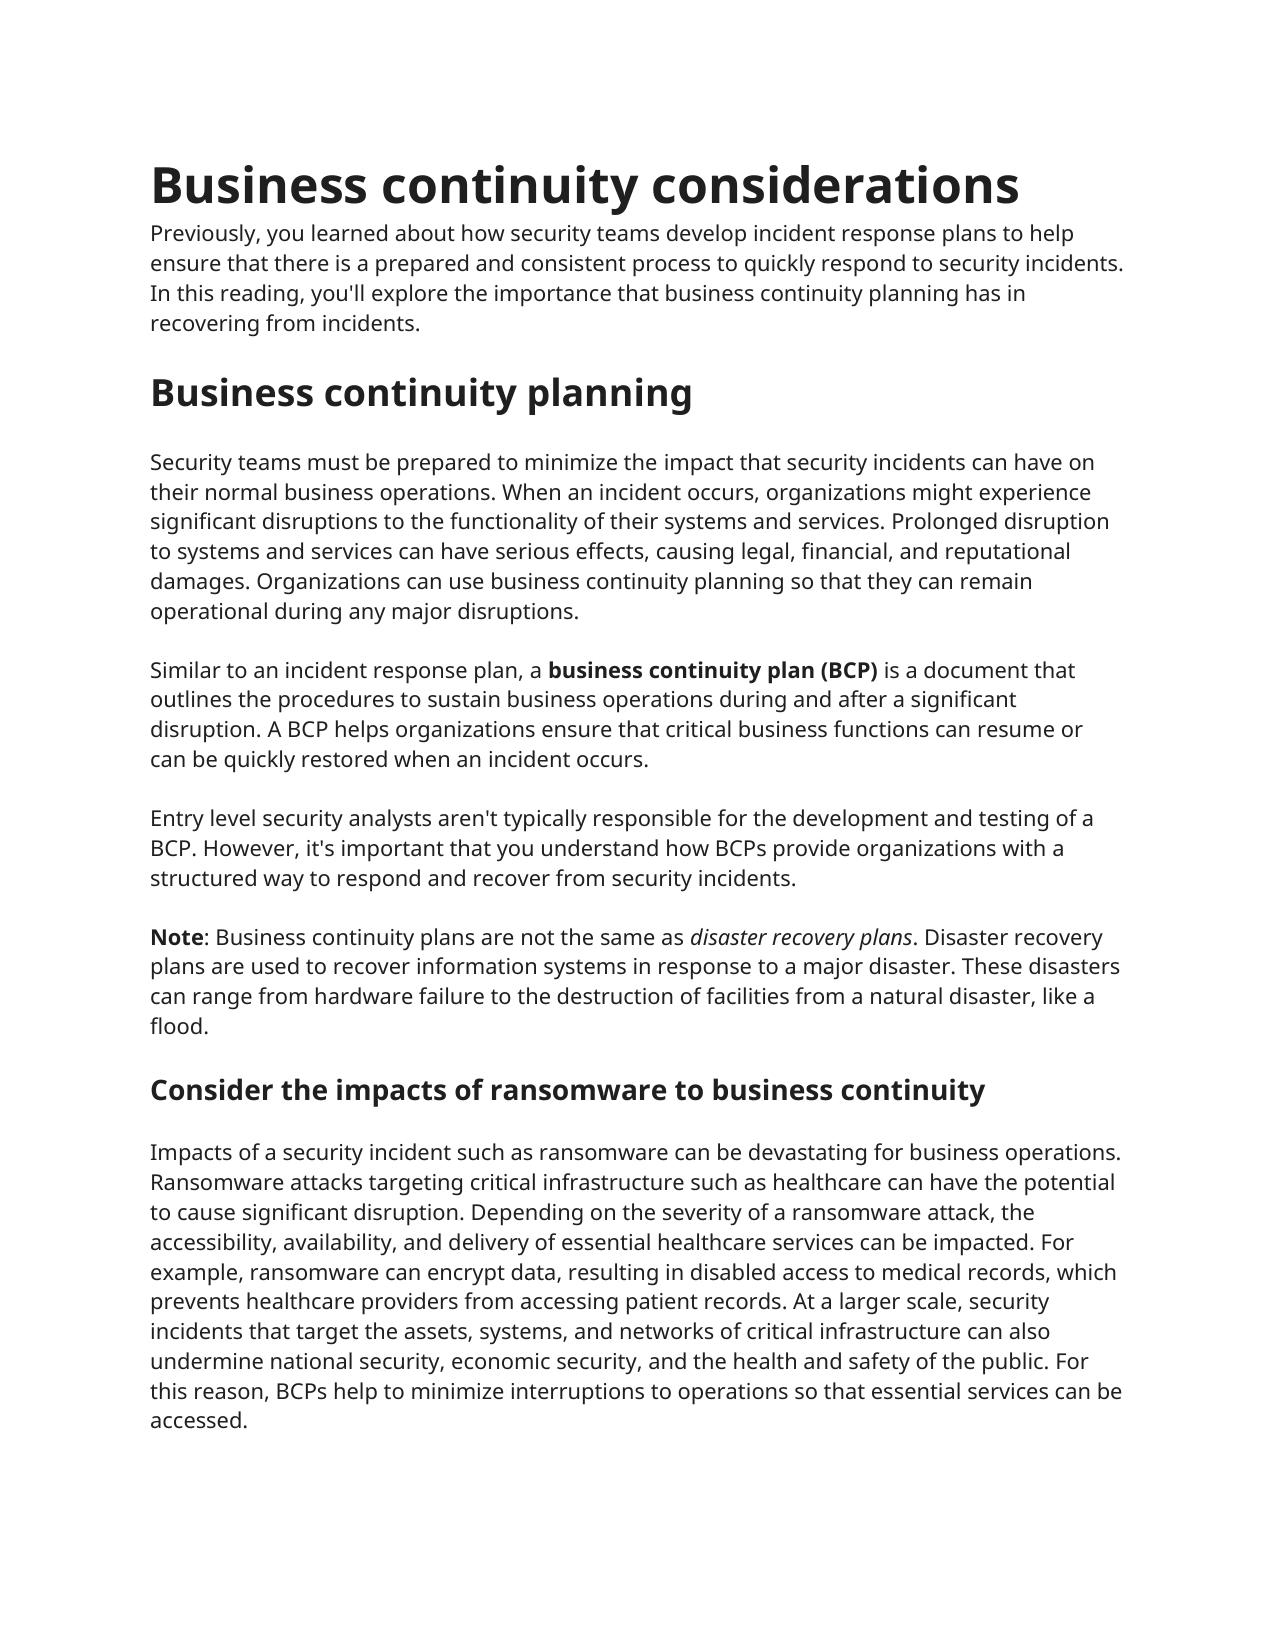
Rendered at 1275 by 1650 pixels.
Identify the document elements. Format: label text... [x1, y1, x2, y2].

text Note: Business continuity plans are not the same as disaster recovery plans. Disaster recovery plans are used to recover information systems in response to a major disaster. These disasters can range from hardware failure to the destruction of facilities from a natural disaster, like a flood. [150, 921, 1125, 1041]
text Business continuity considerations [150, 150, 1125, 218]
text Previously, you learned about how security teams develop incident response plans to help ensure that there is a prepared and consistent process to quickly respond to security incidents. In this reading, you'll explore the importance that business continuity planning has in recovering from incidents. [150, 218, 1125, 337]
text Entry level security analysts aren't typically responsible for the development and testing of a BCP. However, it's important that you understand how BCPs provide organizations with a structured way to respond and recover from security incidents. [150, 803, 1125, 892]
text Impacts of a security incident such as ransomware can be devastating for business operations. Ransomware attacks targeting critical infrastructure such as healthcare can have the potential to cause significant disruption. Depending on the severity of a ransomware attack, the accessibility, availability, and delivery of essential healthcare services can be impacted. For example, ransomware can encrypt data, resulting in disabled access to medical records, which prevents healthcare providers from accessing patient records. At a larger scale, security incidents that target the assets, systems, and networks of critical infrastructure can also undermine national security, economic security, and the health and safety of the public. For this reason, BCPs help to minimize interruptions to operations so that essential services can be accessed. [150, 1137, 1125, 1435]
text Similar to an incident response plan, a business continuity plan (BCP) is a document that outlines the procedures to sustain business operations during and after a significant disruption. A BCP helps organizations ensure that critical business functions can resume or can be quickly restored when an incident occurs. [150, 654, 1125, 774]
text Consider the impacts of ransomware to business continuity [150, 1070, 1125, 1108]
text Security teams must be prepared to minimize the impact that security incidents can have on their normal business operations. When an incident occurs, organizations might experience significant disruptions to the functionality of their systems and services. Prolonged disruption to systems and services can have serious effects, causing legal, financial, and reputational damages. Organizations can use business continuity planning so that they can remain operational during any major disruptions. [150, 447, 1125, 625]
text Business continuity planning [150, 366, 1125, 417]
